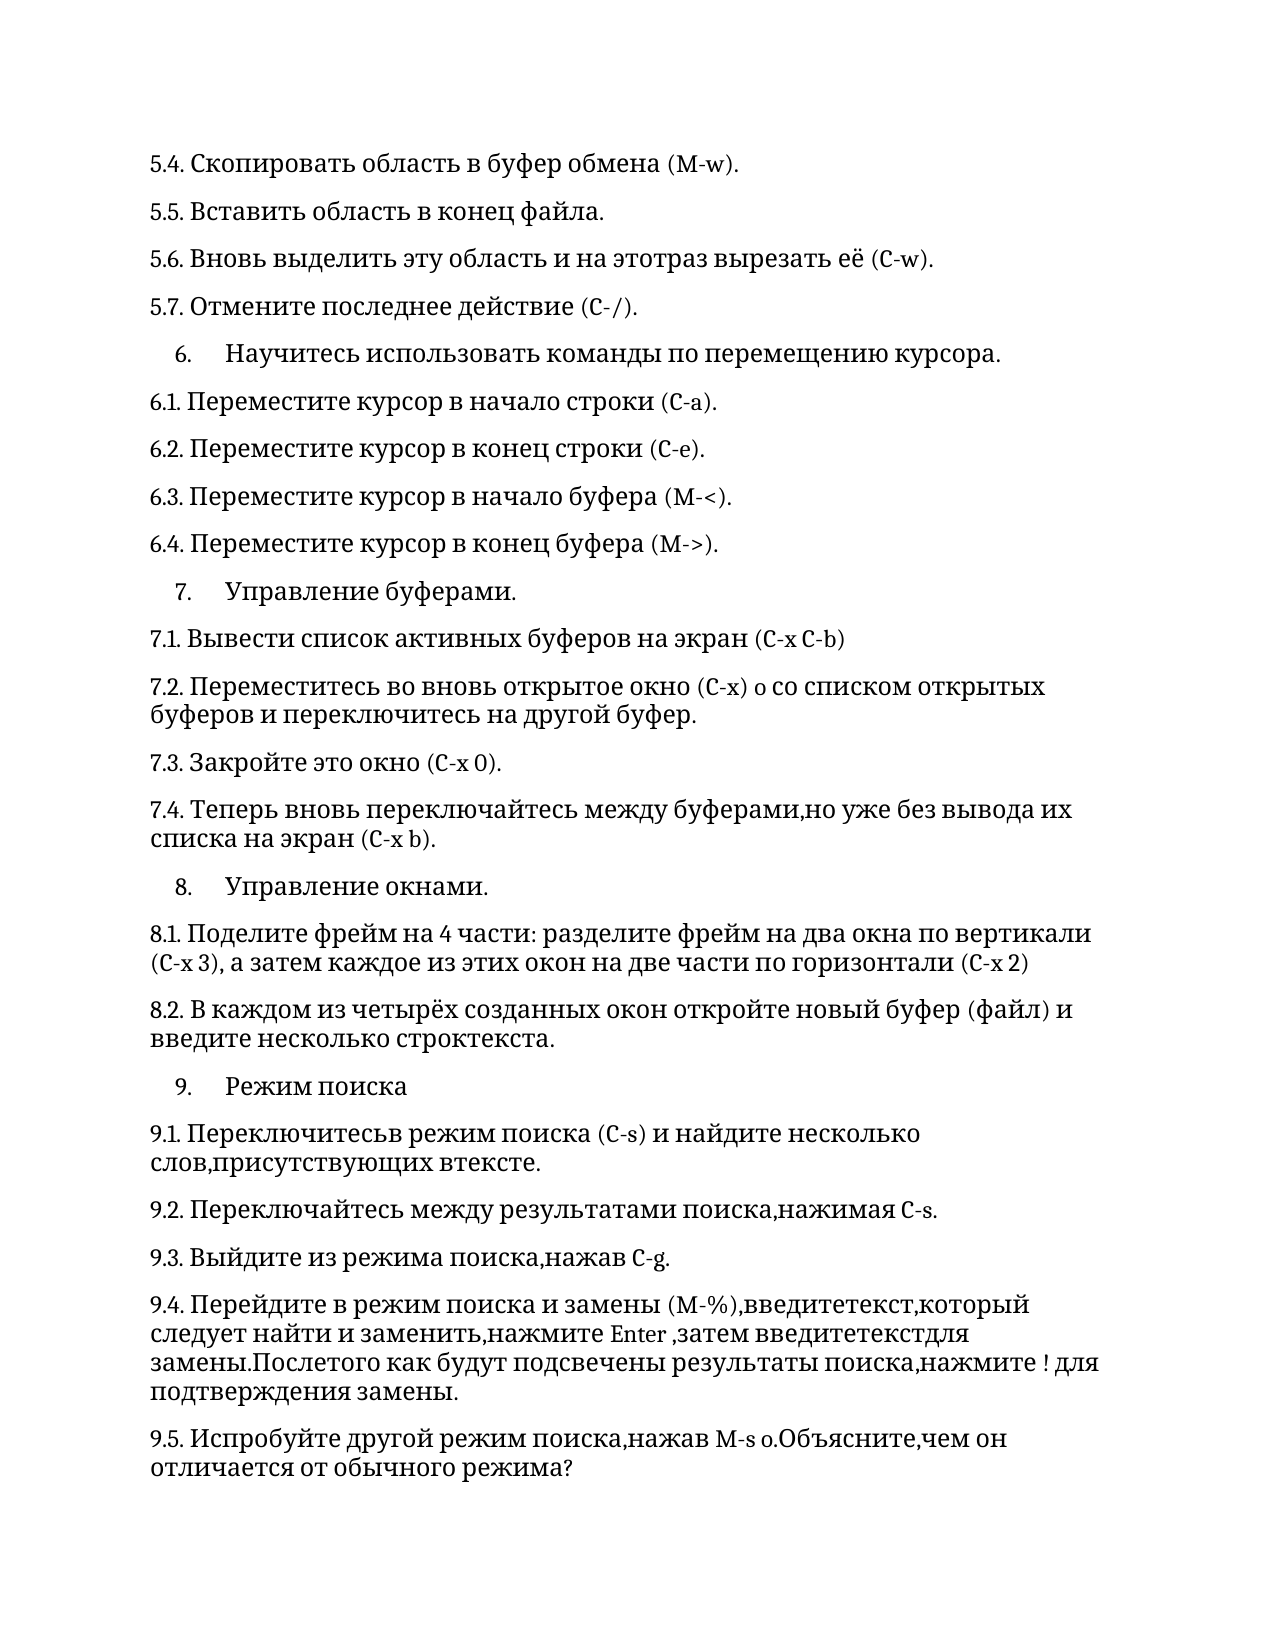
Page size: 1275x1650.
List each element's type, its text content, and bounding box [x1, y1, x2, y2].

text 7.2. Переместитесь во вновь открытое окно (C-x) o со списком открытых буферов и переключитесь на другой буфер. [150, 672, 1125, 730]
text 9.5. Испробуйте другой режим поиска,нажав M-s o.Объясните,чем он отличается от обычного режима? [150, 1425, 1125, 1482]
text 5.6. Вновь выделить эту область и на этотраз вырезать её (C-w). [150, 245, 1125, 274]
text 8.1. Поделите фрейм на 4 части: разделите фрейм на два окна по вертикали (C-x 3), а затем каждое из этих окон на две части по горизонтали (C-x 2) [150, 920, 1125, 977]
text 5.5. Вставить область в конец файла. [150, 197, 1125, 226]
text 7.1. Вывести список активных буферов на экран (C-x C-b) [150, 625, 1125, 654]
list Управление буферами. [175, 577, 1125, 606]
text 5.7. Отмените последнее действие (C-/). [150, 292, 1125, 321]
list Управление окнами. [175, 872, 1125, 901]
text 6.4. Переместите курсор в конец буфера (M->). [150, 530, 1125, 559]
text 6.2. Переместите курсор в конец строки (C-e). [150, 435, 1125, 464]
text 5.4. Скопировать область в буфер обмена (M-w). [150, 150, 1125, 179]
text 7.4. Теперь вновь переключайтесь между буферами,но уже без вывода их списка на экран (C-x b). [150, 796, 1125, 854]
list Режим поиска [175, 1072, 1125, 1101]
text 9.2. Переключайтесь между результатами поиска,нажимая C-s. [150, 1196, 1125, 1225]
text 6.1. Переместите курсор в начало строки (C-a). [150, 387, 1125, 416]
text 9.1. Переключитесьв режим поиска (C-s) и найдите несколько слов,присутствующих втексте. [150, 1120, 1125, 1177]
text 6.3. Переместите курсор в начало буфера (M-<). [150, 482, 1125, 511]
text 8.2. В каждом из четырёх созданных окон откройте новый буфер (файл) и введите несколько строктекста. [150, 996, 1125, 1054]
list Научитесь использовать команды по перемещению курсора. [175, 340, 1125, 369]
text 7.3. Закройте это окно (C-x 0). [150, 749, 1125, 777]
text 9.4. Перейдите в режим поиска и замены (M-%),введитетекст,который следует найти и заменить,нажмите Enter ,затем введитетекстдля замены.Послетого как будут подсвечены результаты поиска,нажмите ! для подтверждения замены. [150, 1291, 1125, 1406]
text 9.3. Выйдите из режима поиска,нажав C-g. [150, 1244, 1125, 1272]
